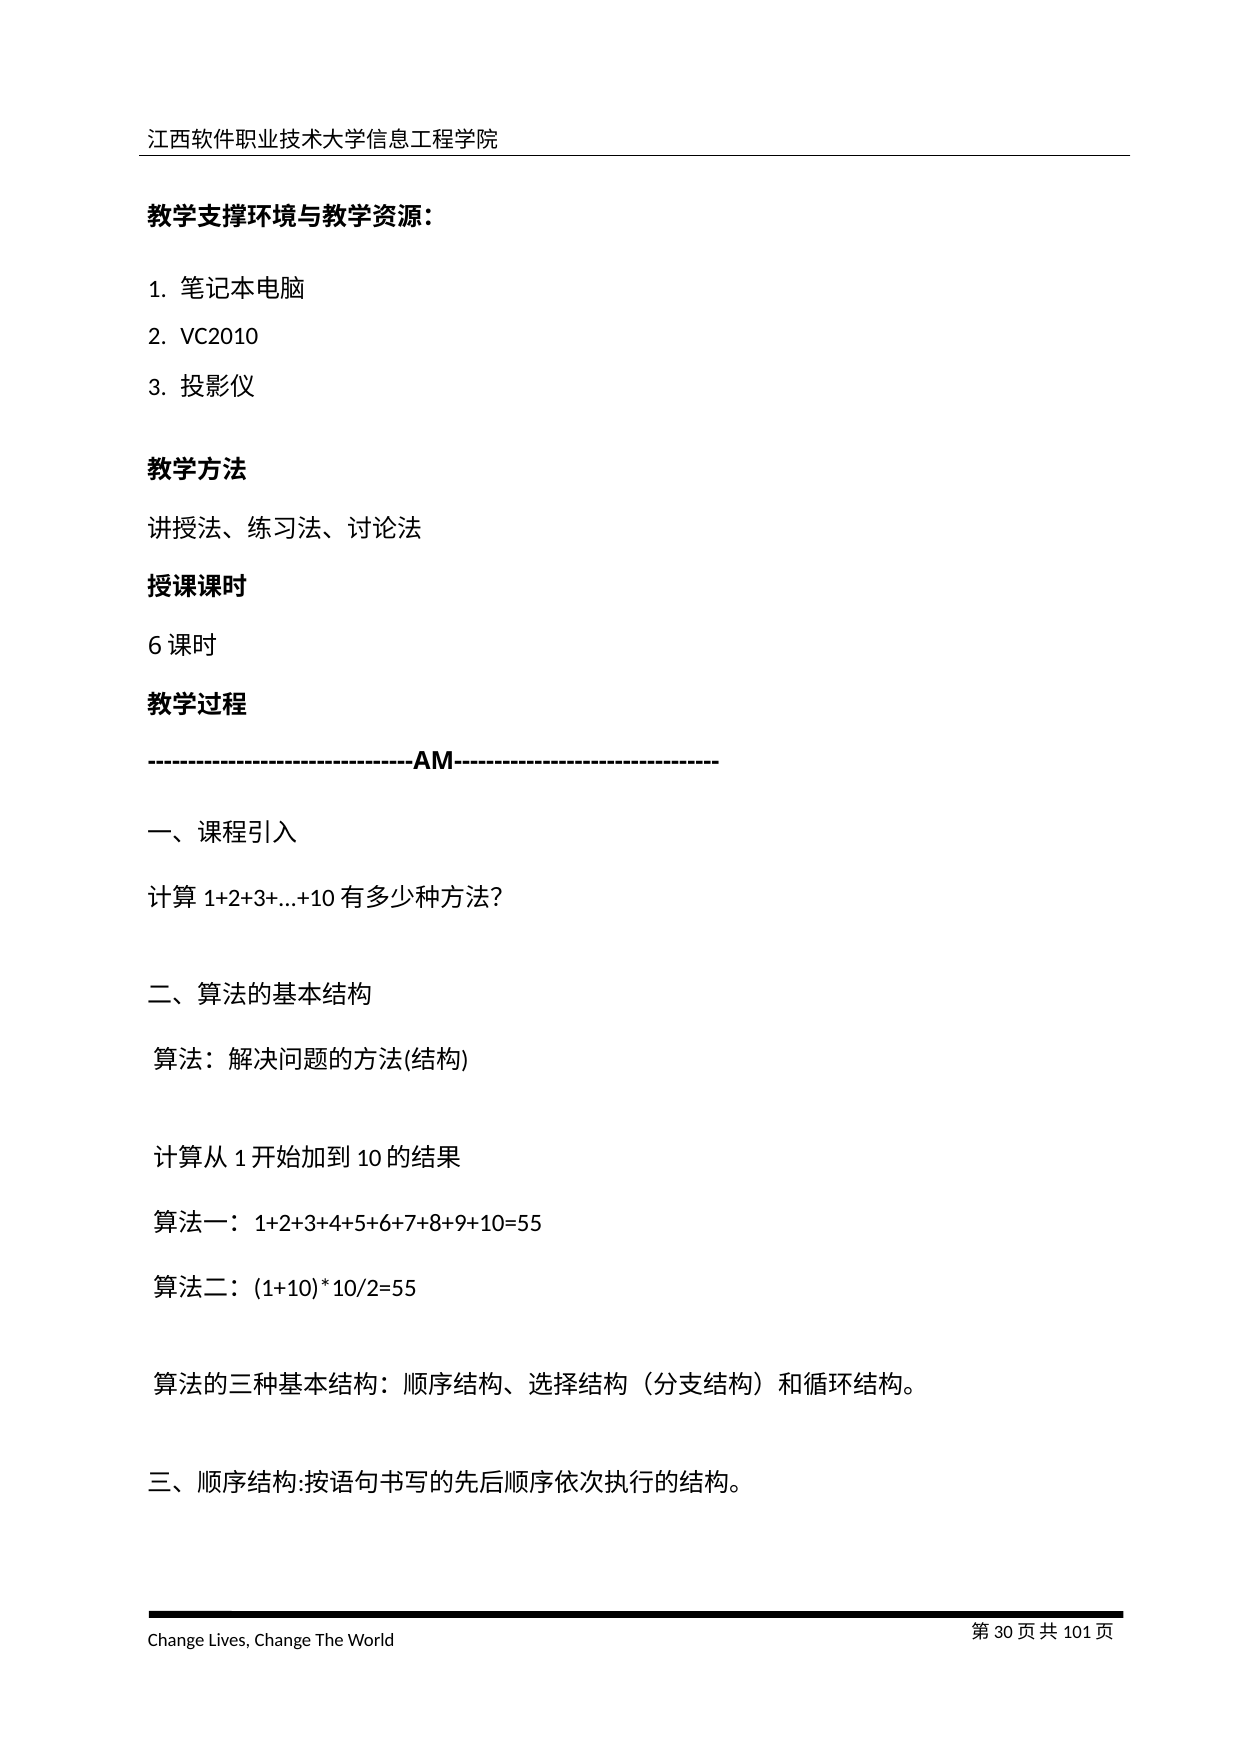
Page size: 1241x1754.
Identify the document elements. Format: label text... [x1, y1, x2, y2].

text 教学支撑环境与教学资源： [148, 196, 1122, 232]
list 投影仪 [148, 352, 1122, 417]
text 计算1+2+3+...+10有多少种方法？ [148, 863, 1122, 928]
text 授课课时 [148, 567, 1122, 603]
list VC2010 [148, 319, 1122, 352]
text 二、算法的基本结构 [148, 960, 1122, 1025]
text 算法的三种基本结构：顺序结构、选择结构（分支结构）和循环结构。 [148, 1350, 1122, 1415]
text 计算从1开始加到10的结果 [148, 1123, 1122, 1188]
text 算法二：(1+10)*10/2=55 [148, 1253, 1122, 1318]
text 讲授法、练习法、讨论法 [148, 508, 1122, 544]
text 三、顺序结构:按语句书写的先后顺序依次执行的结构。 [148, 1448, 1122, 1513]
text 一、课程引入 [148, 798, 1122, 863]
text ---------------------------------AM--------------------------------- [148, 743, 1122, 777]
text 算法一：1+2+3+4+5+6+7+8+9+10=55 [148, 1188, 1122, 1253]
text 教学方法 [148, 449, 1122, 486]
text 教学过程 [148, 684, 1122, 720]
text 算法：解决问题的方法(结构) [148, 1025, 1122, 1090]
list 笔记本电脑 [148, 254, 1122, 319]
text 6课时 [148, 626, 1122, 662]
